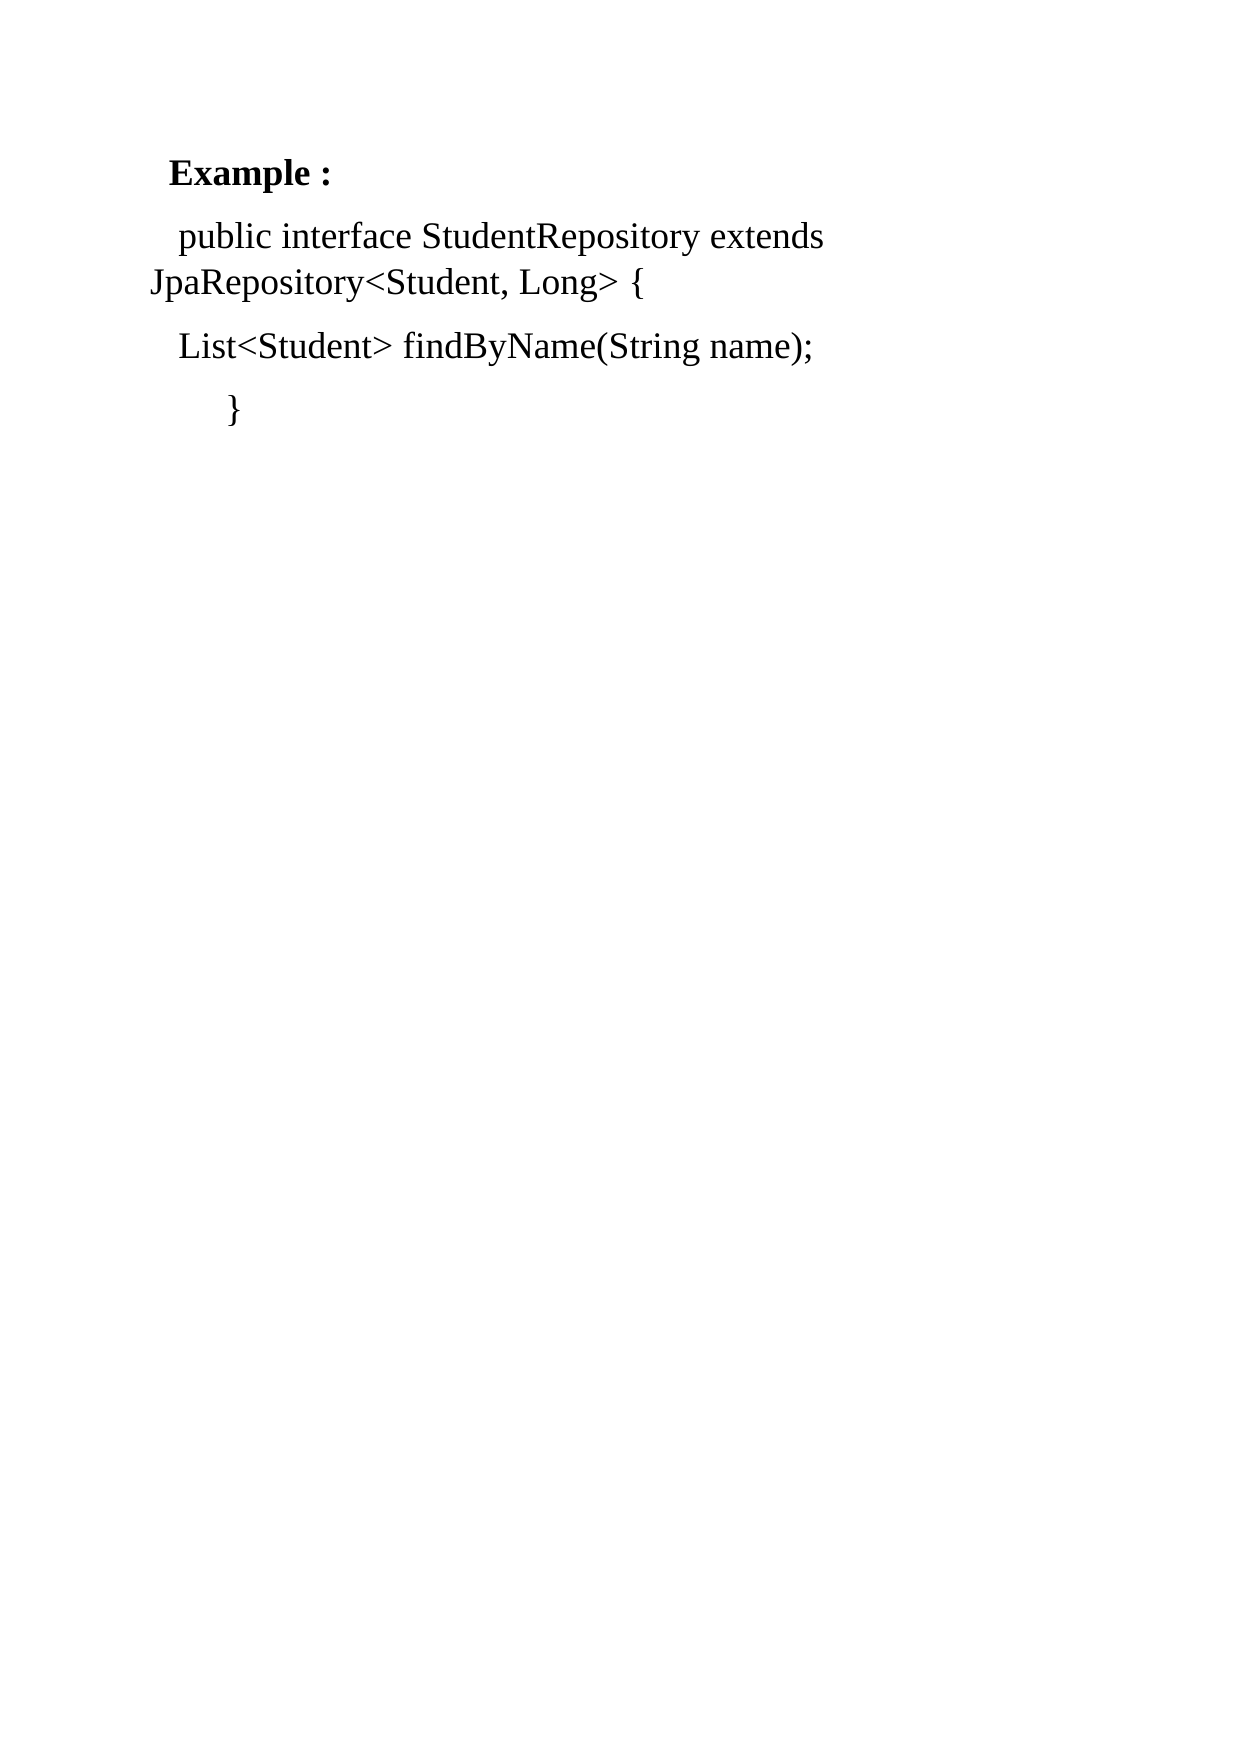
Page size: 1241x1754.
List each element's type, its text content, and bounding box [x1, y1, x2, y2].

text List<Student> findByName(String name); [150, 323, 1090, 366]
text Example : [150, 150, 1090, 193]
text public interface StudentRepository extends JpaRepository<Student, Long> { [150, 213, 1090, 303]
text } [225, 386, 1090, 429]
